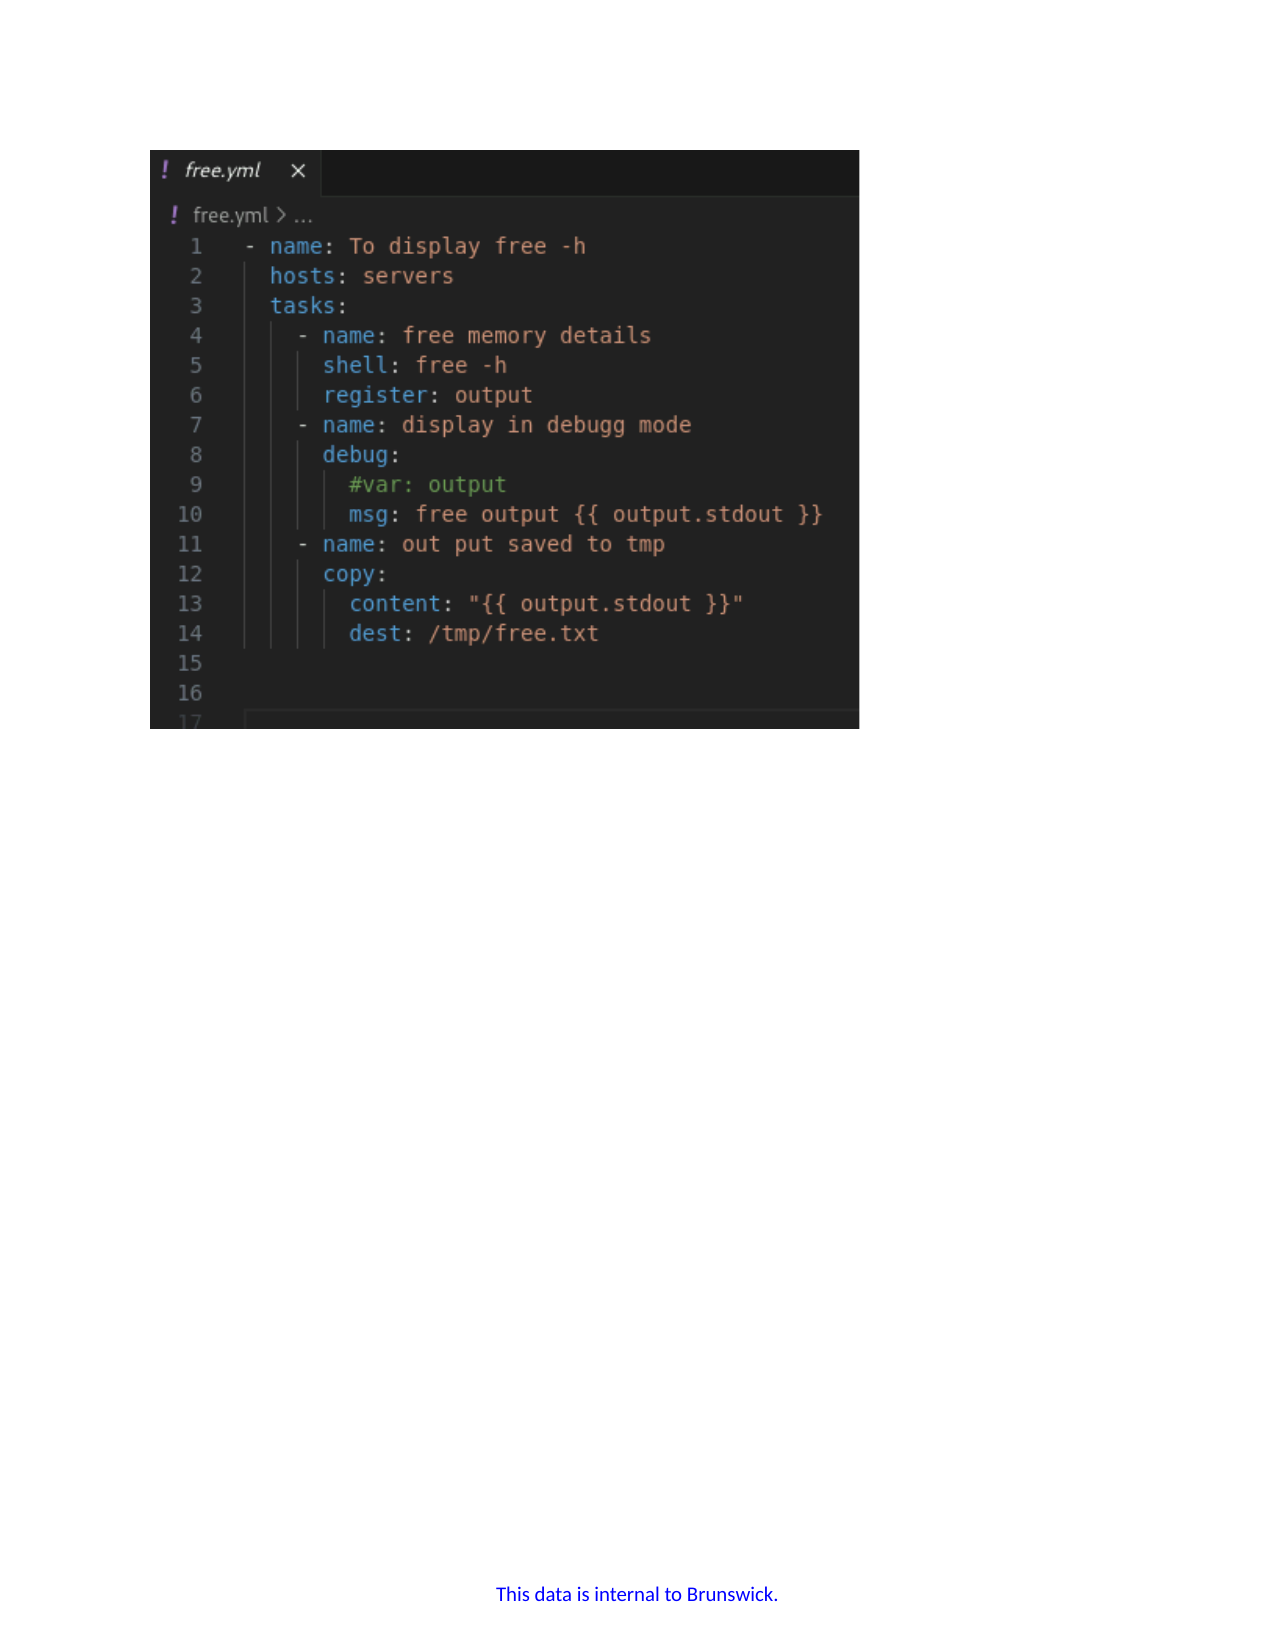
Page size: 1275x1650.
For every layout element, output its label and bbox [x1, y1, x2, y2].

picture [150, 150, 860, 729]
